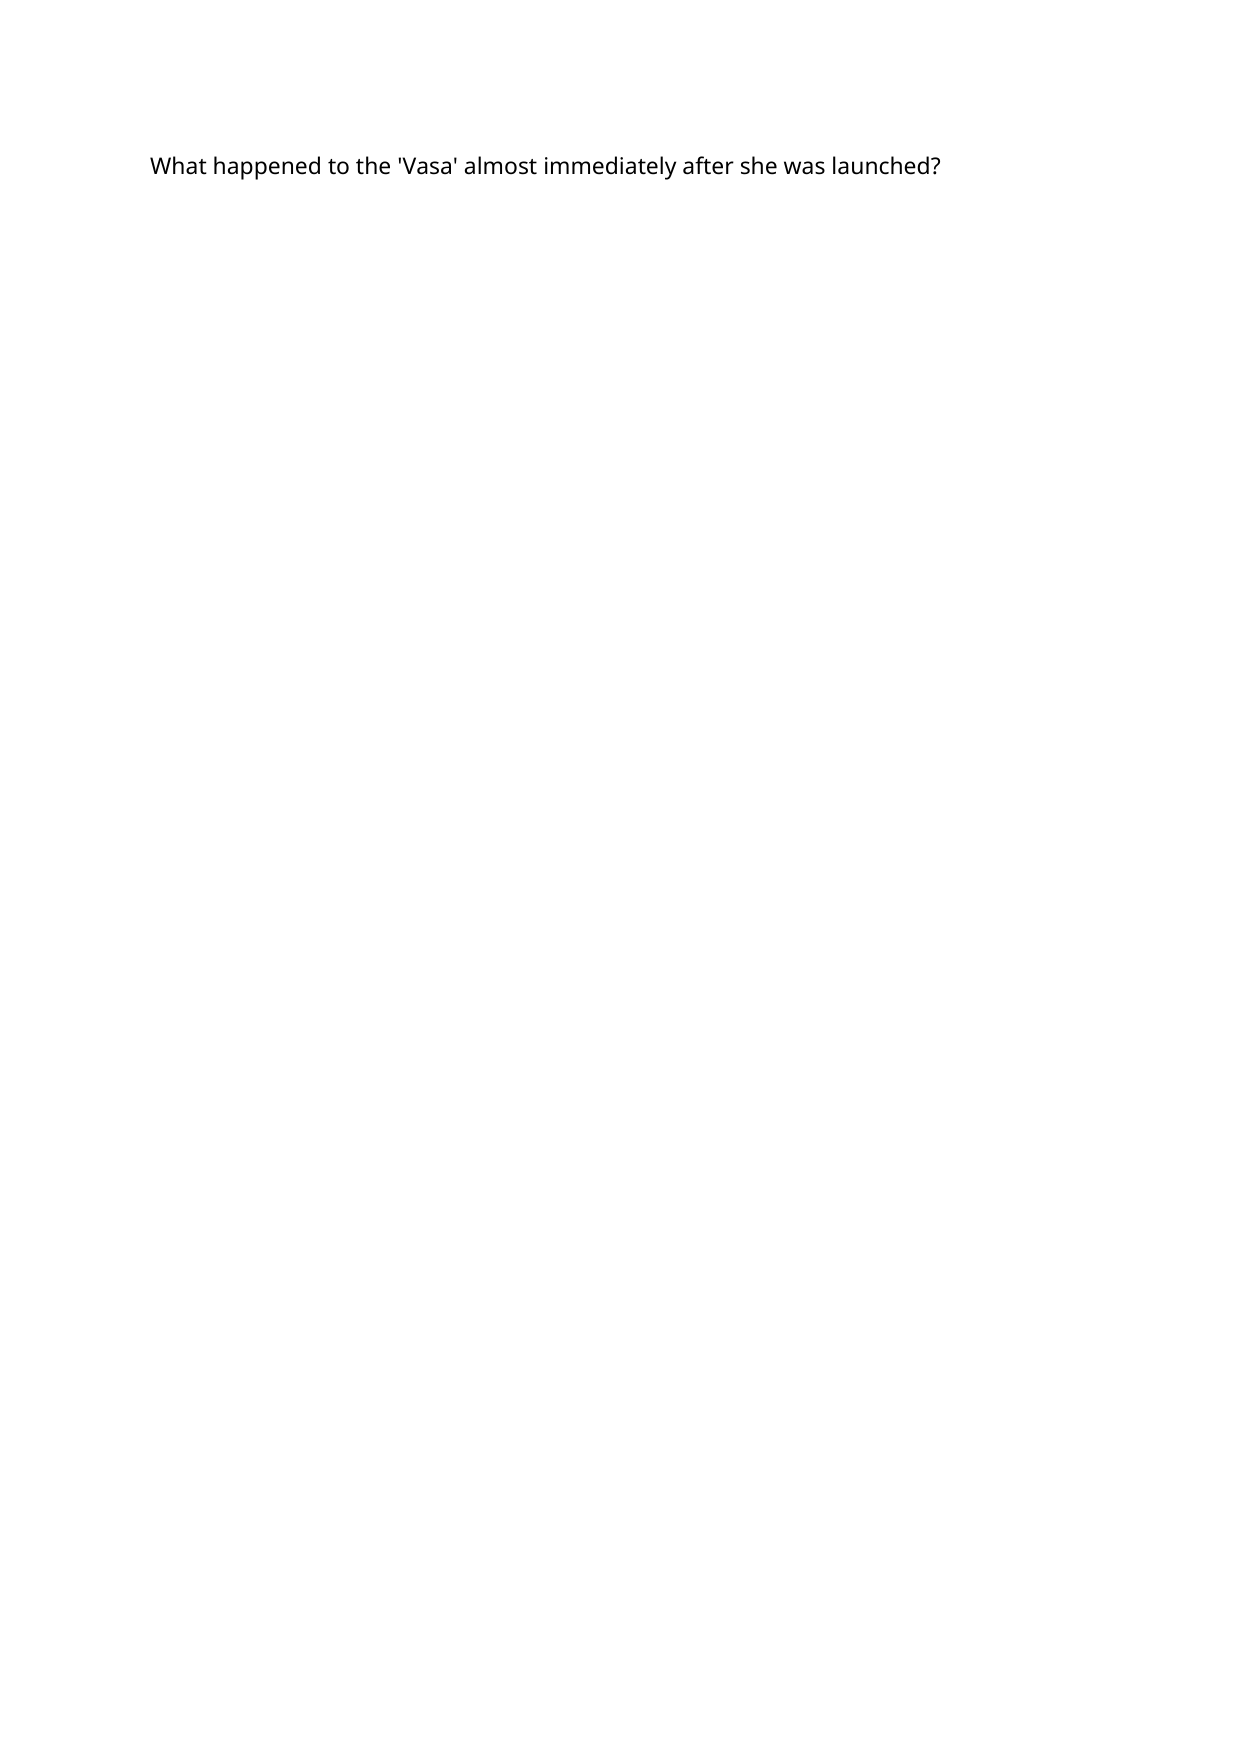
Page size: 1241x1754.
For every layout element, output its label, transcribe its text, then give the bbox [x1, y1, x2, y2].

text What happened to the 'Vasa' almost immediately after she was launched? [150, 150, 1090, 181]
